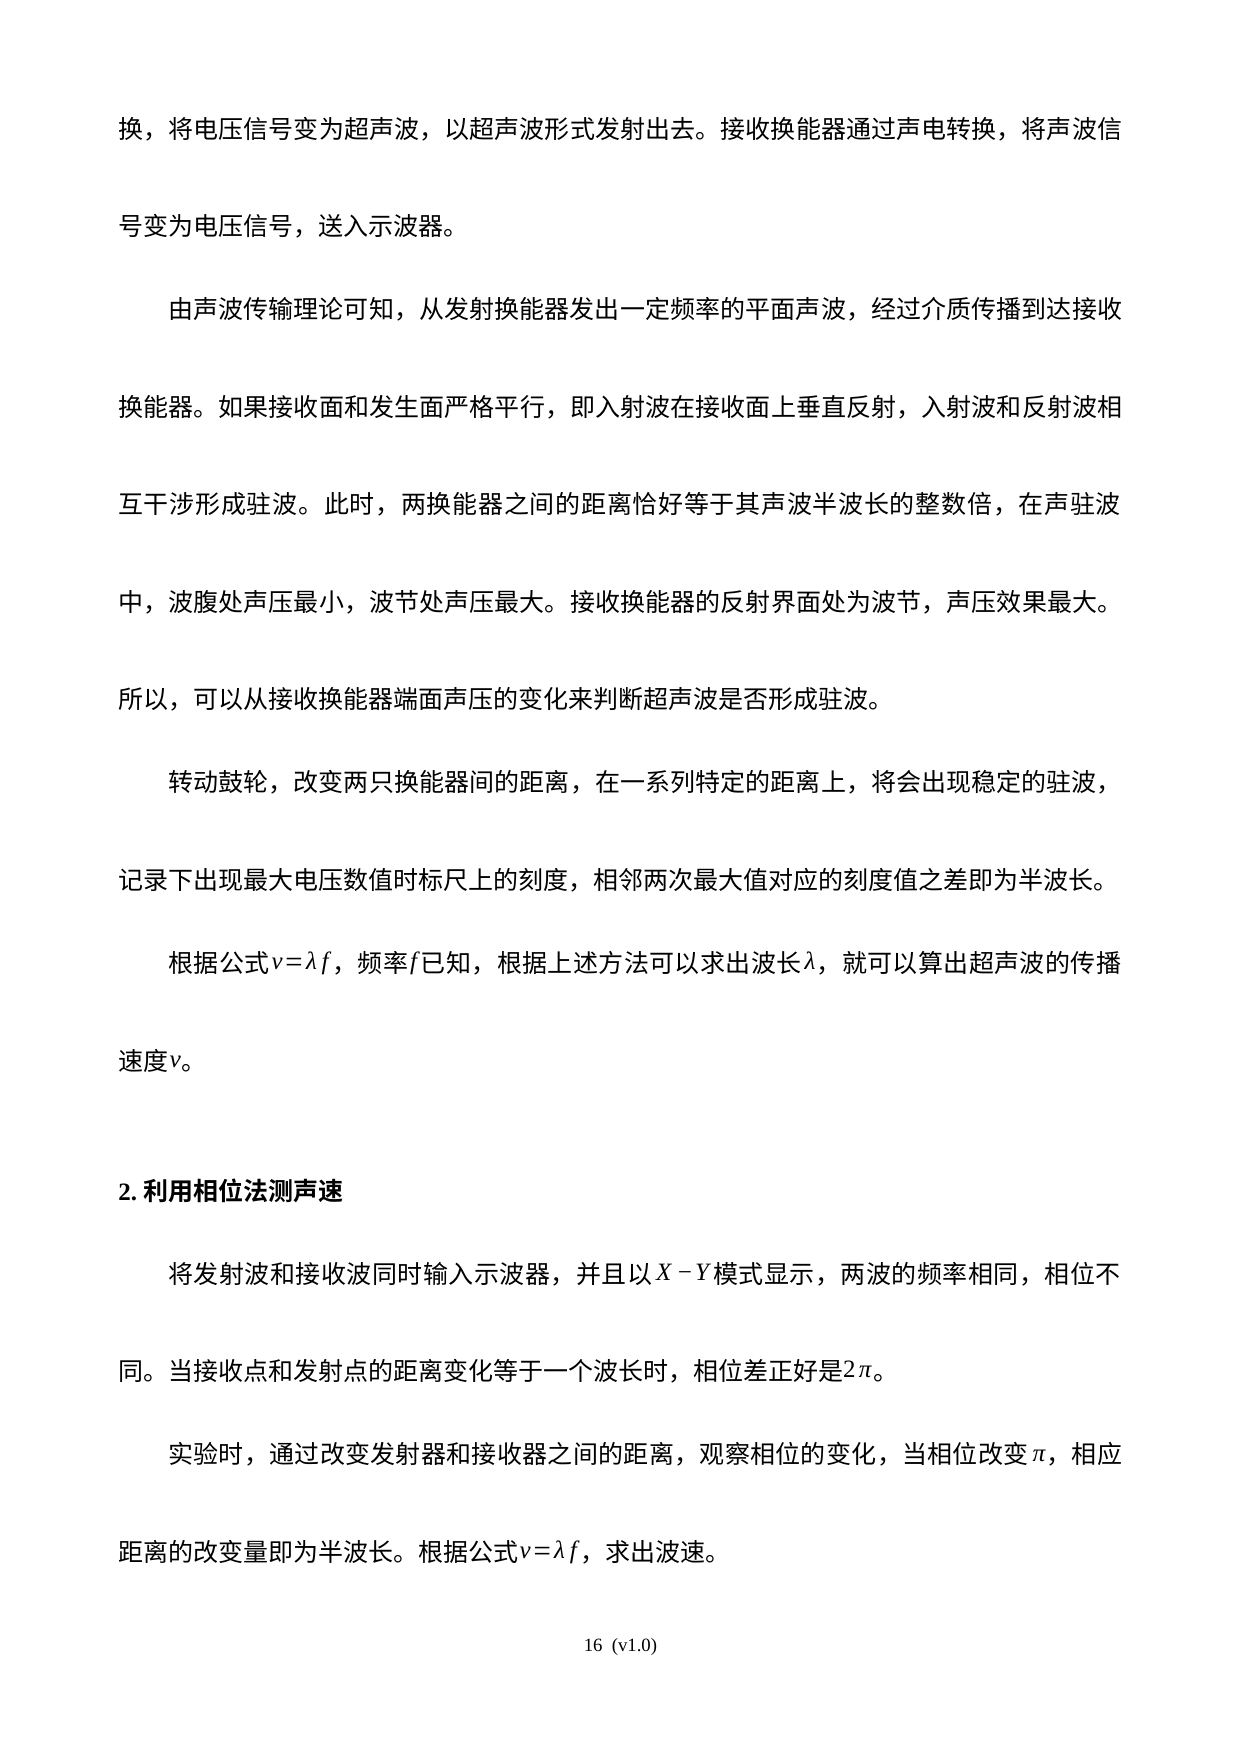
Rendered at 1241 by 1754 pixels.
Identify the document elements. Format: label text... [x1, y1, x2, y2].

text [118, 95, 1122, 257]
text 实验时，通过改变发射器和接收器之间的距离，观察相位的变化，当相位改变，相应距离的改变量即为半波长。根据公式，求出波速。 [118, 1420, 1122, 1583]
text 转动鼓轮，改变两只换能器间的距离，在一系列特定的距离上，将会出现稳定的驻波，记录下出现最大电压数值时标尺上的刻度，相邻两次最大值对应的刻度值之差即为半波长。 [118, 748, 1122, 911]
text 由声波传输理论可知，从发射换能器发出一定频率的平面声波，经过介质传播到达接收换能器。如果接收面和发生面严格平行，即入射波在接收面上垂直反射，入射波和反射波相互干涉形成驻波。此时，两换能器之间的距离恰好等于其声波半波长的整数倍，在声驻波中，波腹处声压最小，波节处声压最大。接收换能器的反射界面处为波节，声压效果最大。所以，可以从接收换能器端面声压的变化来判断超声波是否形成驻波。 [118, 275, 1122, 730]
text 根据公式，频率已知，根据上述方法可以求出波长，就可以算出超声波的传播速度。 [118, 929, 1122, 1092]
text 2. 利用相位法测声速 [118, 1157, 1122, 1222]
text 将发射波和接收波同时输入示波器，并且以模式显示，两波的频率相同，相位不同。当接收点和发射点的距离变化等于一个波长时，相位差正好是。 [118, 1240, 1122, 1402]
